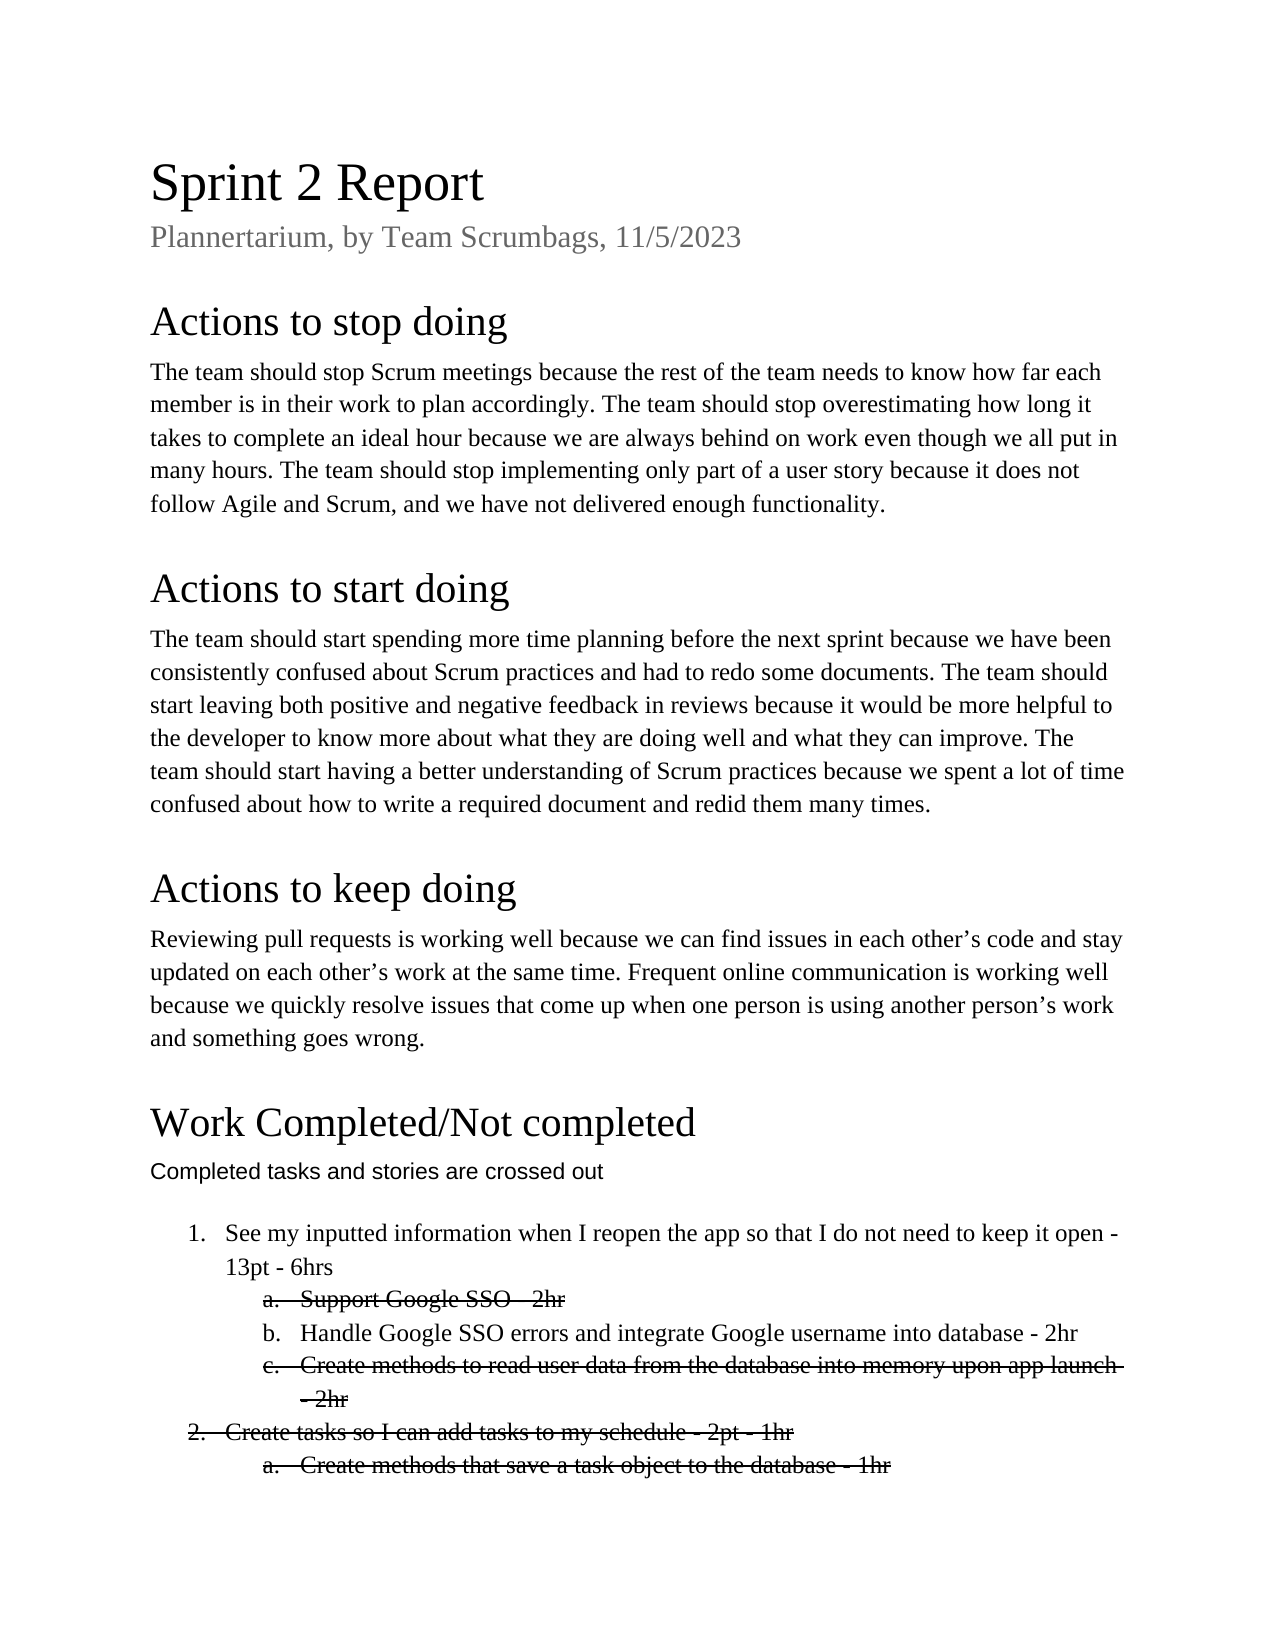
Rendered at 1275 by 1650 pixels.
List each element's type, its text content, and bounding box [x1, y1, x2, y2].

list Create methods to read user data from the database into memory upon app launch - 2hr [262, 1351, 1125, 1412]
subtitle Actions to start doing [150, 563, 1125, 611]
list Create methods that save a task object to the database - 1hr [262, 1450, 1125, 1478]
list See my inputted information when I reopen the app so that I do not need to keep it open - 13pt - 6hrs [187, 1218, 1125, 1280]
text Completed tasks and stories are crossed out [150, 1158, 1125, 1184]
list Support Google SSO - 2hr [262, 1284, 1125, 1313]
subtitle Work Completed/Not completed [150, 1098, 1125, 1146]
text The team should start spending more time planning before the next sprint because we have been consistently confused about Scrum practices and had to redo some documents. The team should start leaving both positive and negative feedback in reviews because it would be more helpful to the developer to know more about what they are doing well and what they can improve. The team should start having a better understanding of Scrum practices because we spent a lot of time confused about how to write a required document and redid them many times. [150, 624, 1125, 818]
list Handle Google SSO errors and integrate Google username into database - 2hr [262, 1318, 1125, 1346]
title Sprint 2 Report [150, 150, 1125, 212]
subtitle Actions to stop doing [150, 296, 1125, 344]
list Create tasks so I can add tasks to my schedule - 2pt - 1hr [187, 1417, 1125, 1445]
subtitle Plannertarium, by Team Scrumbags, 11/5/2023 [150, 218, 1125, 254]
text The team should stop Scrum meetings because the rest of the team needs to know how far each member is in their work to plan accordingly. The team should stop overestimating how long it takes to complete an ideal hour because we are always behind on work even though we all put in many hours. The team should stop implementing only part of a user story because it does not follow Agile and Scrum, and we have not delivered enough functionality. [150, 357, 1125, 517]
text Reviewing pull requests is working well because we can find issues in each other’s code and stay updated on each other’s work at the same time. Frequent online communication is working well because we quickly resolve issues that come up when one person is using another person’s work and something goes wrong. [150, 924, 1125, 1052]
subtitle Actions to keep doing [150, 863, 1125, 911]
